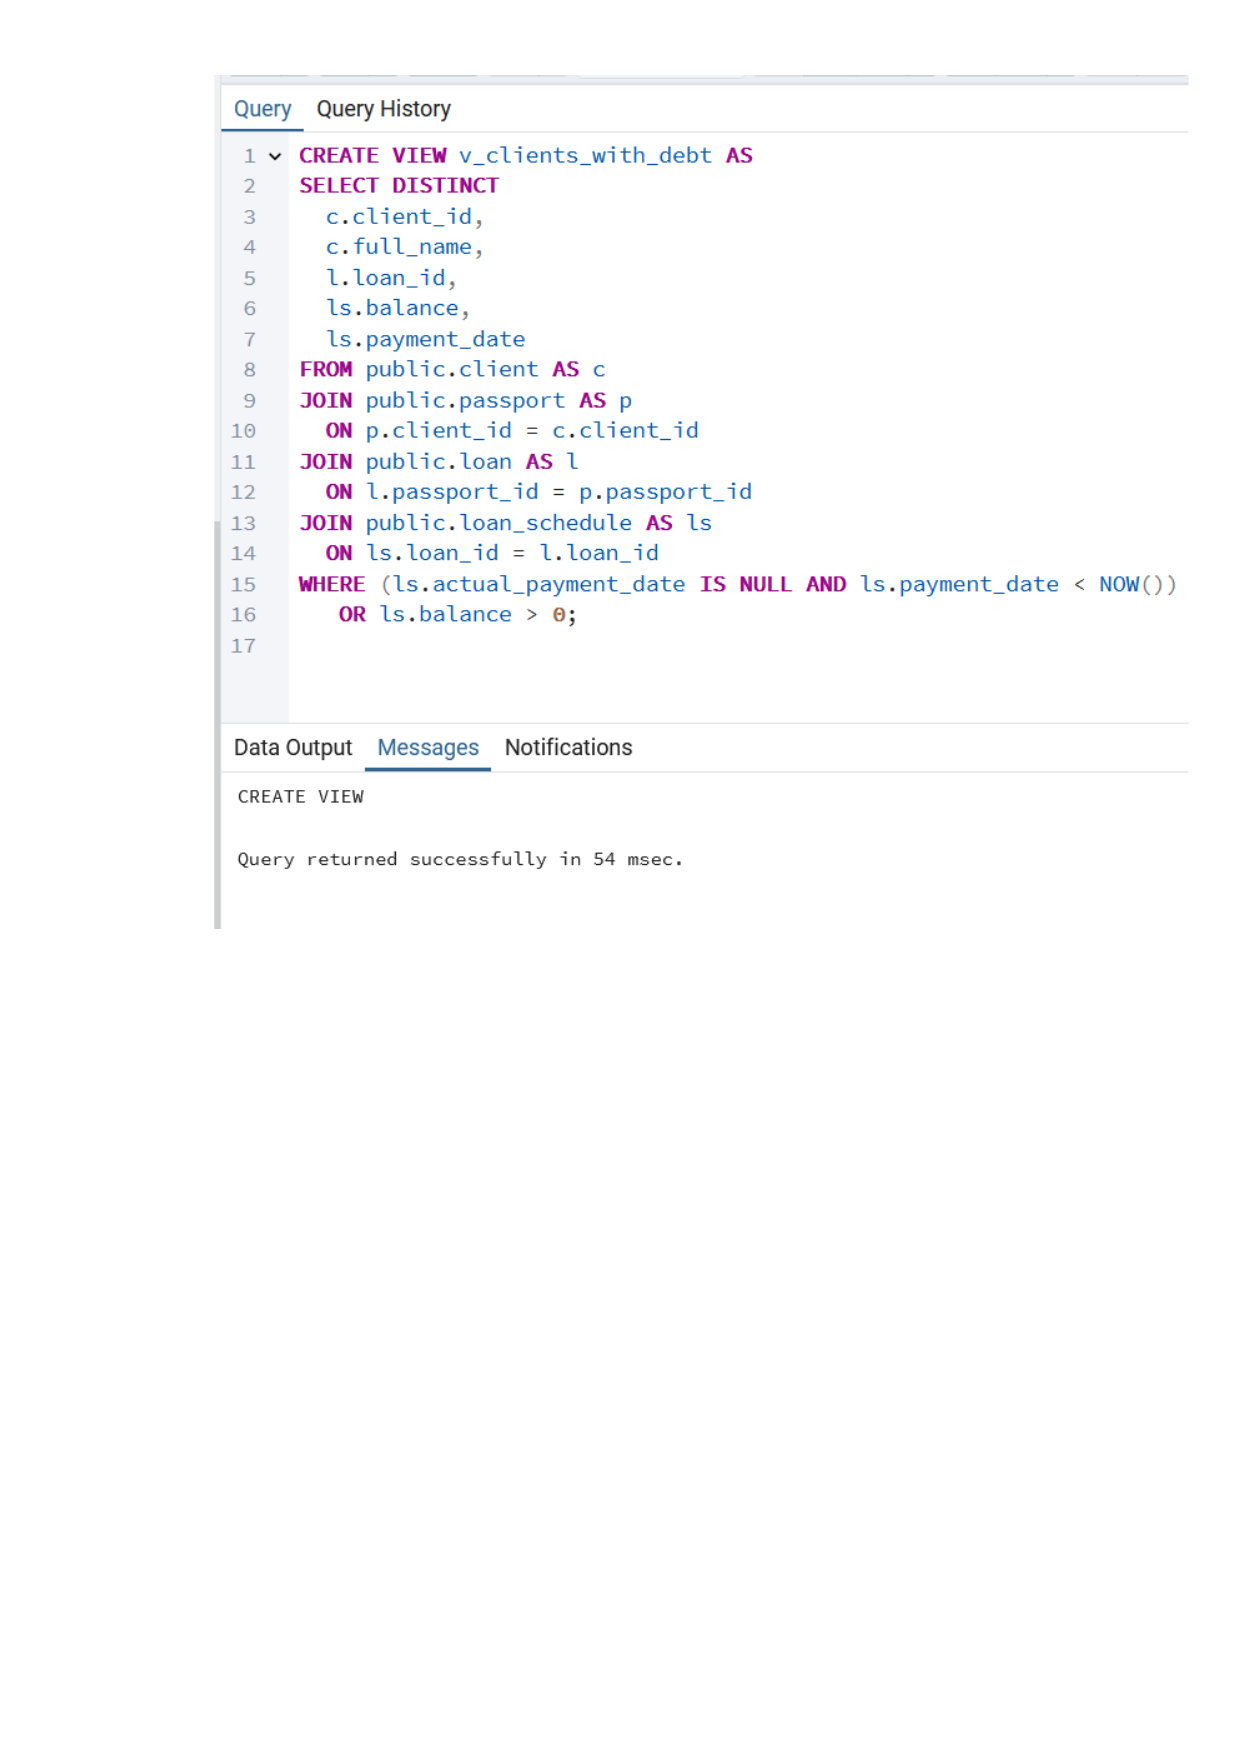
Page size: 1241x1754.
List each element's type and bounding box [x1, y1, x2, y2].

picture [214, 75, 1189, 929]
